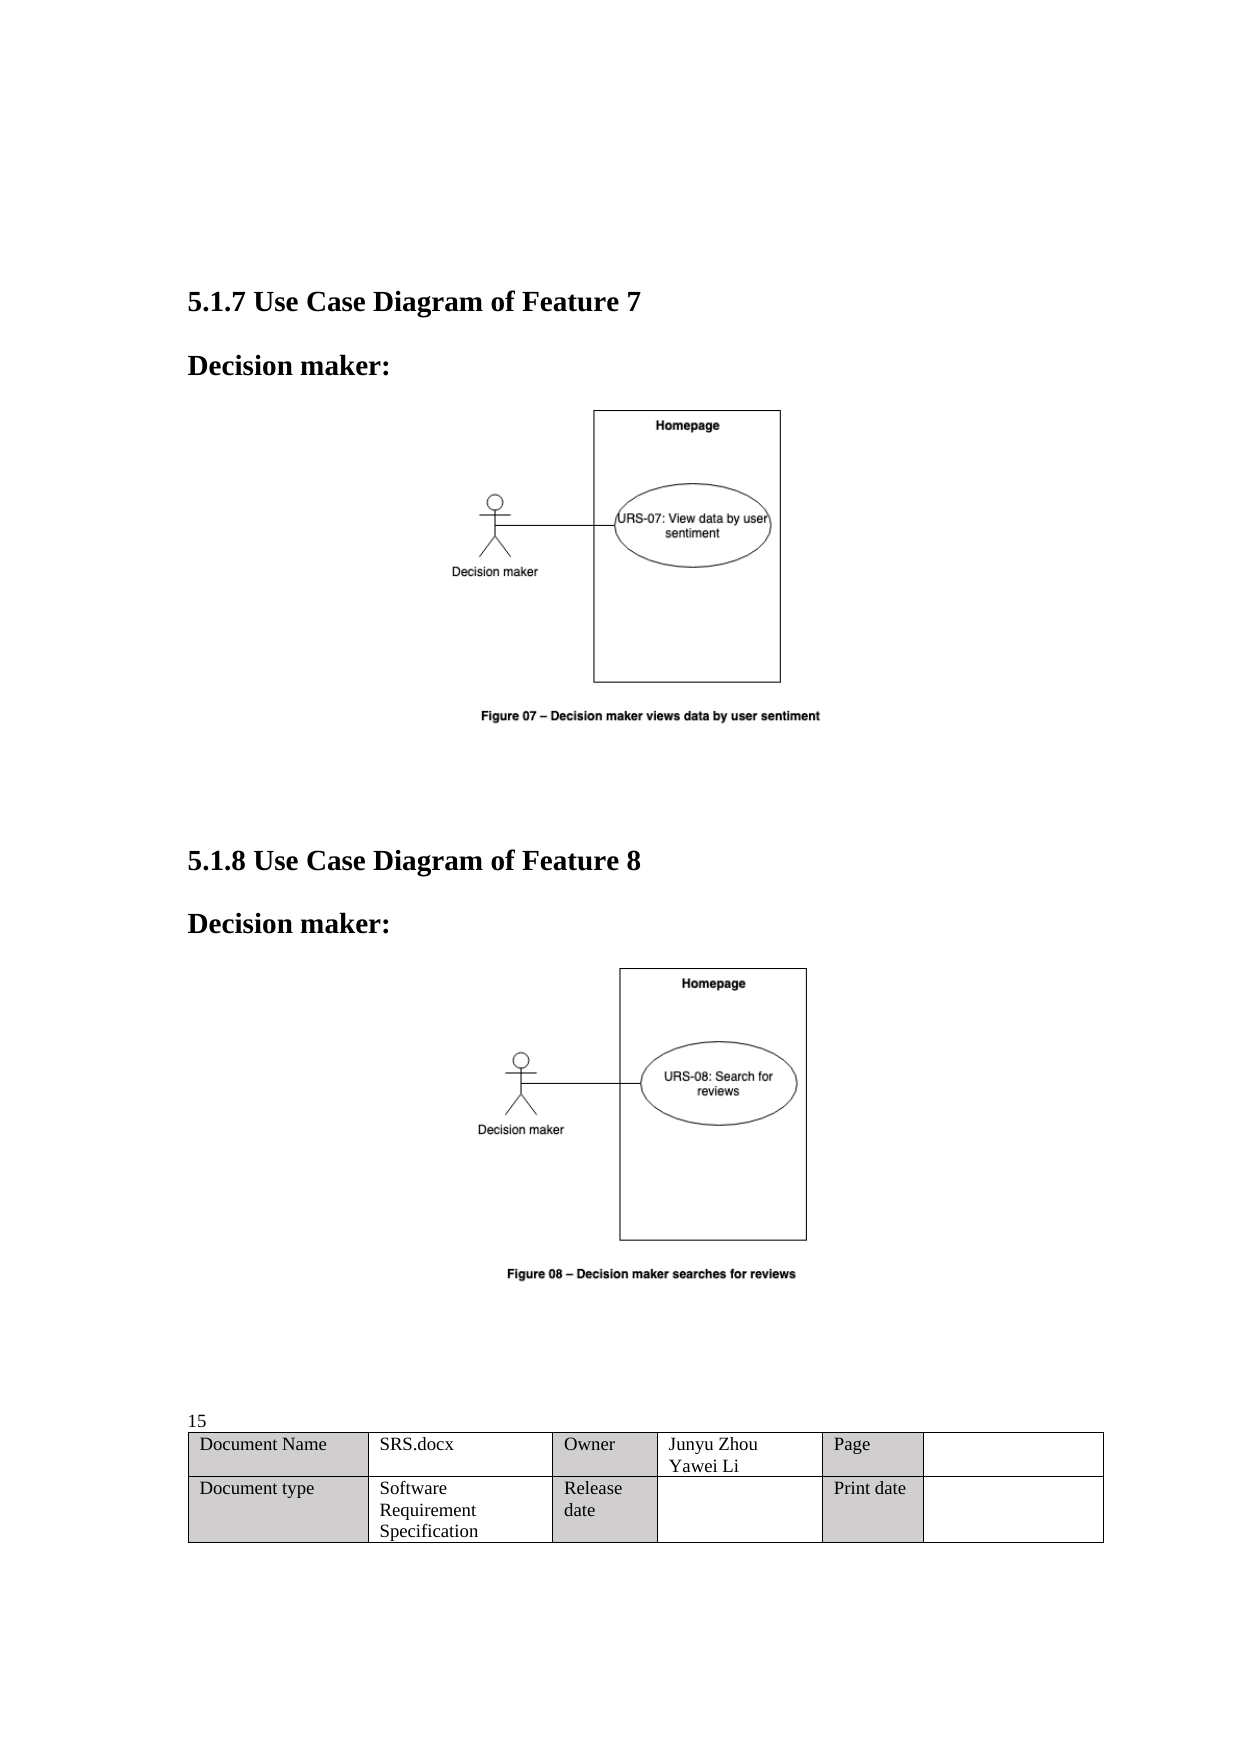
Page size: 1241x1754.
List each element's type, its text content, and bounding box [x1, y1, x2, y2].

text Decision maker: [187, 906, 1053, 939]
text 5.1.8 Use Case Diagram of Feature 8 [187, 842, 1053, 876]
picture [406, 410, 834, 736]
text Decision maker: [187, 347, 1053, 381]
picture [432, 968, 808, 1294]
text 5.1.7 Use Case Diagram of Feature 7 [187, 284, 1053, 318]
